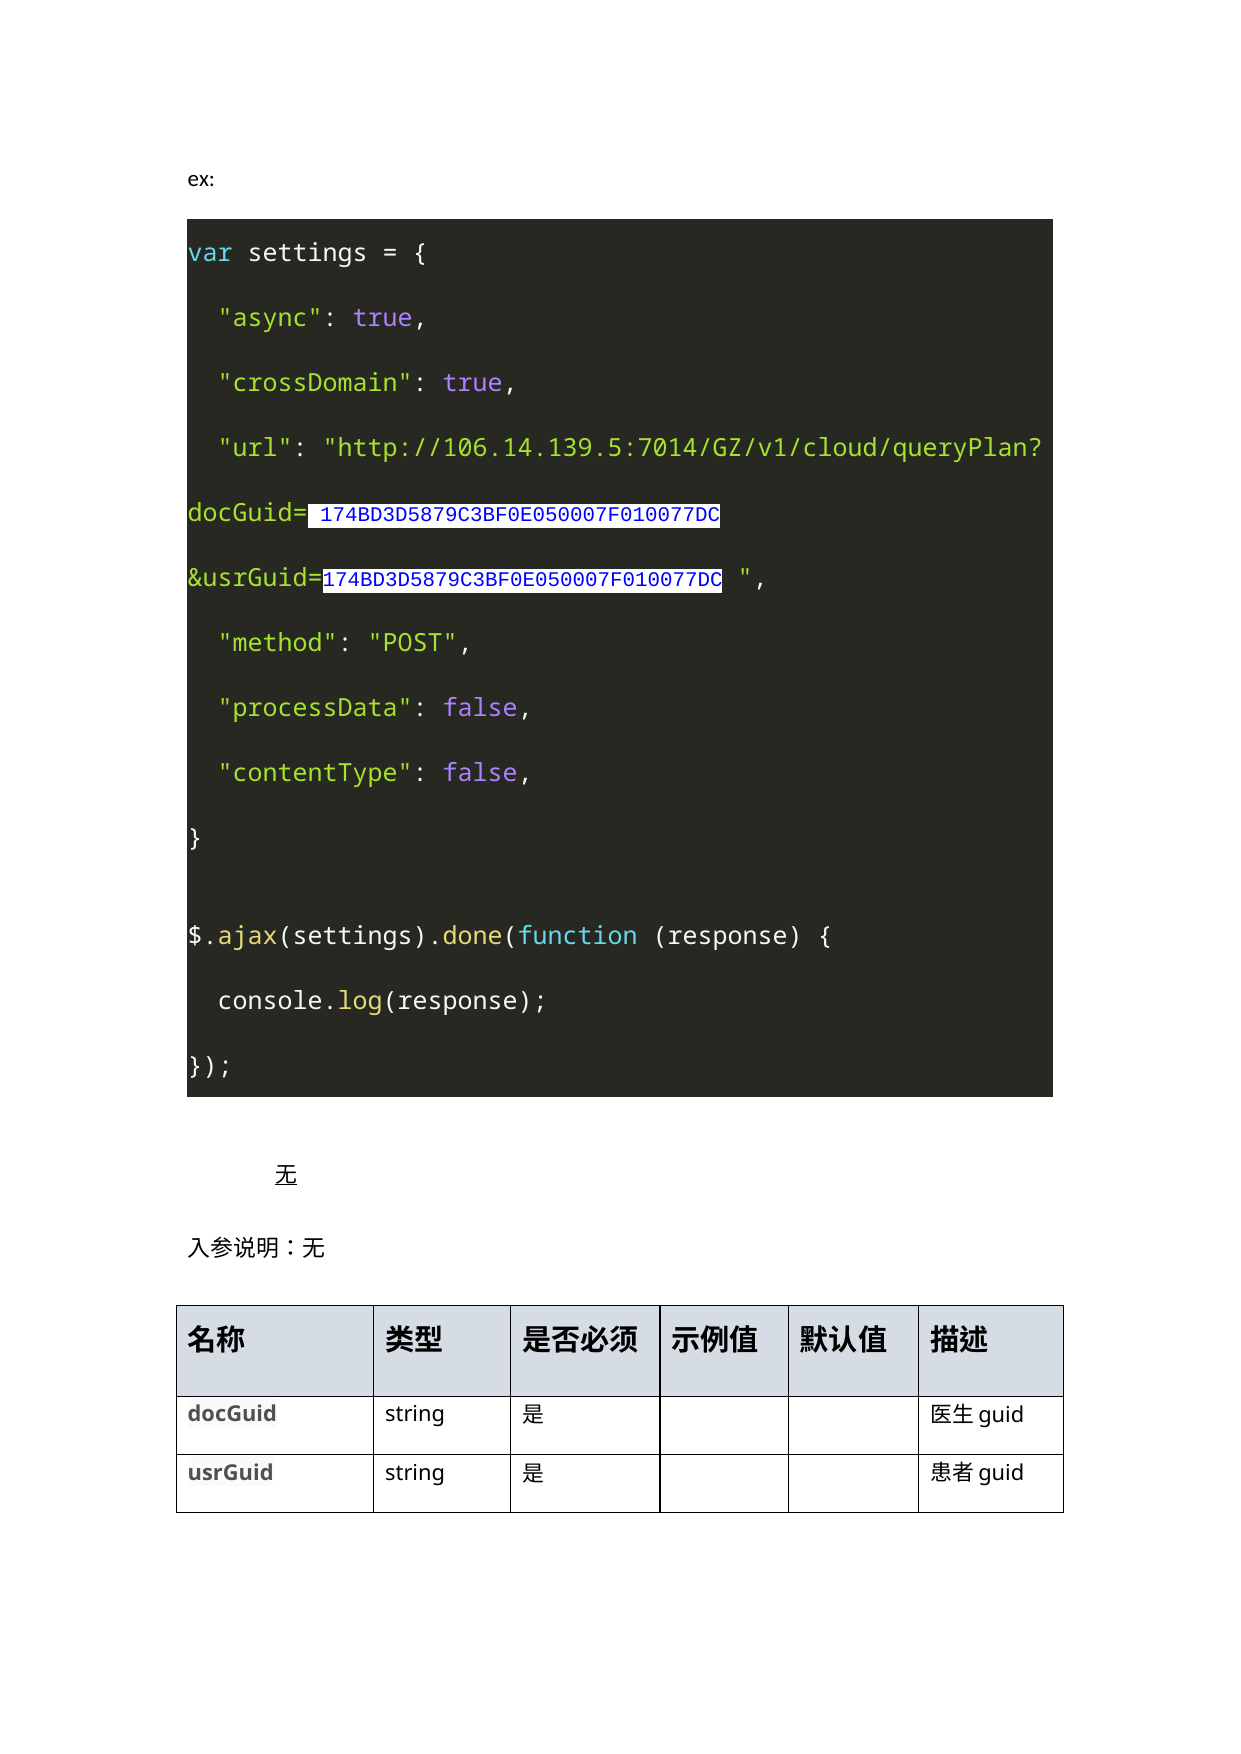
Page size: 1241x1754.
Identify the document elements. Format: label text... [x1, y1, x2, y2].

text 无 [231, 1156, 1053, 1189]
text "crossDomain": true, [187, 349, 1053, 414]
table_header 类型 [374, 1306, 510, 1396]
table_cell 是 [511, 1397, 659, 1454]
table_cell [789, 1455, 918, 1512]
text ex: [187, 162, 1053, 194]
table_header 示例值 [661, 1306, 788, 1396]
table_header 默认值 [789, 1306, 918, 1396]
text }); [187, 1032, 1053, 1097]
text "contentType": false, [187, 739, 1053, 804]
text var settings = { [187, 219, 1053, 284]
table_cell 是 [511, 1455, 659, 1512]
table_header 描述 [919, 1306, 1063, 1396]
table_cell 患者guid [919, 1455, 1063, 1512]
table_cell string [374, 1397, 510, 1454]
text $.ajax(settings).done(function (response) { [187, 902, 1053, 967]
text "async": true, [187, 284, 1053, 349]
table_cell 医生guid [919, 1397, 1063, 1454]
table_cell [661, 1397, 788, 1454]
table_cell [789, 1397, 918, 1454]
text "method": "POST", [187, 609, 1053, 674]
text "url": "http://106.14.139.5:7014/GZ/v1/cloud/queryPlan?docGuid= 174BD3D5879C3BF0E050007F010077DC &usrGuid=174BD3D5879C3BF0E050007F010077DC ", [187, 414, 1053, 609]
text console.log(response); [187, 967, 1053, 1032]
text "processData": false, [187, 674, 1053, 739]
table_cell docGuid [177, 1397, 373, 1454]
text 入参说明：无 [187, 1214, 1053, 1279]
text } [187, 804, 1053, 869]
table_cell usrGuid [177, 1455, 373, 1512]
table_cell string [374, 1455, 510, 1512]
table_header 名称 [177, 1306, 373, 1396]
table_header 是否必须 [511, 1306, 659, 1396]
table_cell [661, 1455, 788, 1512]
